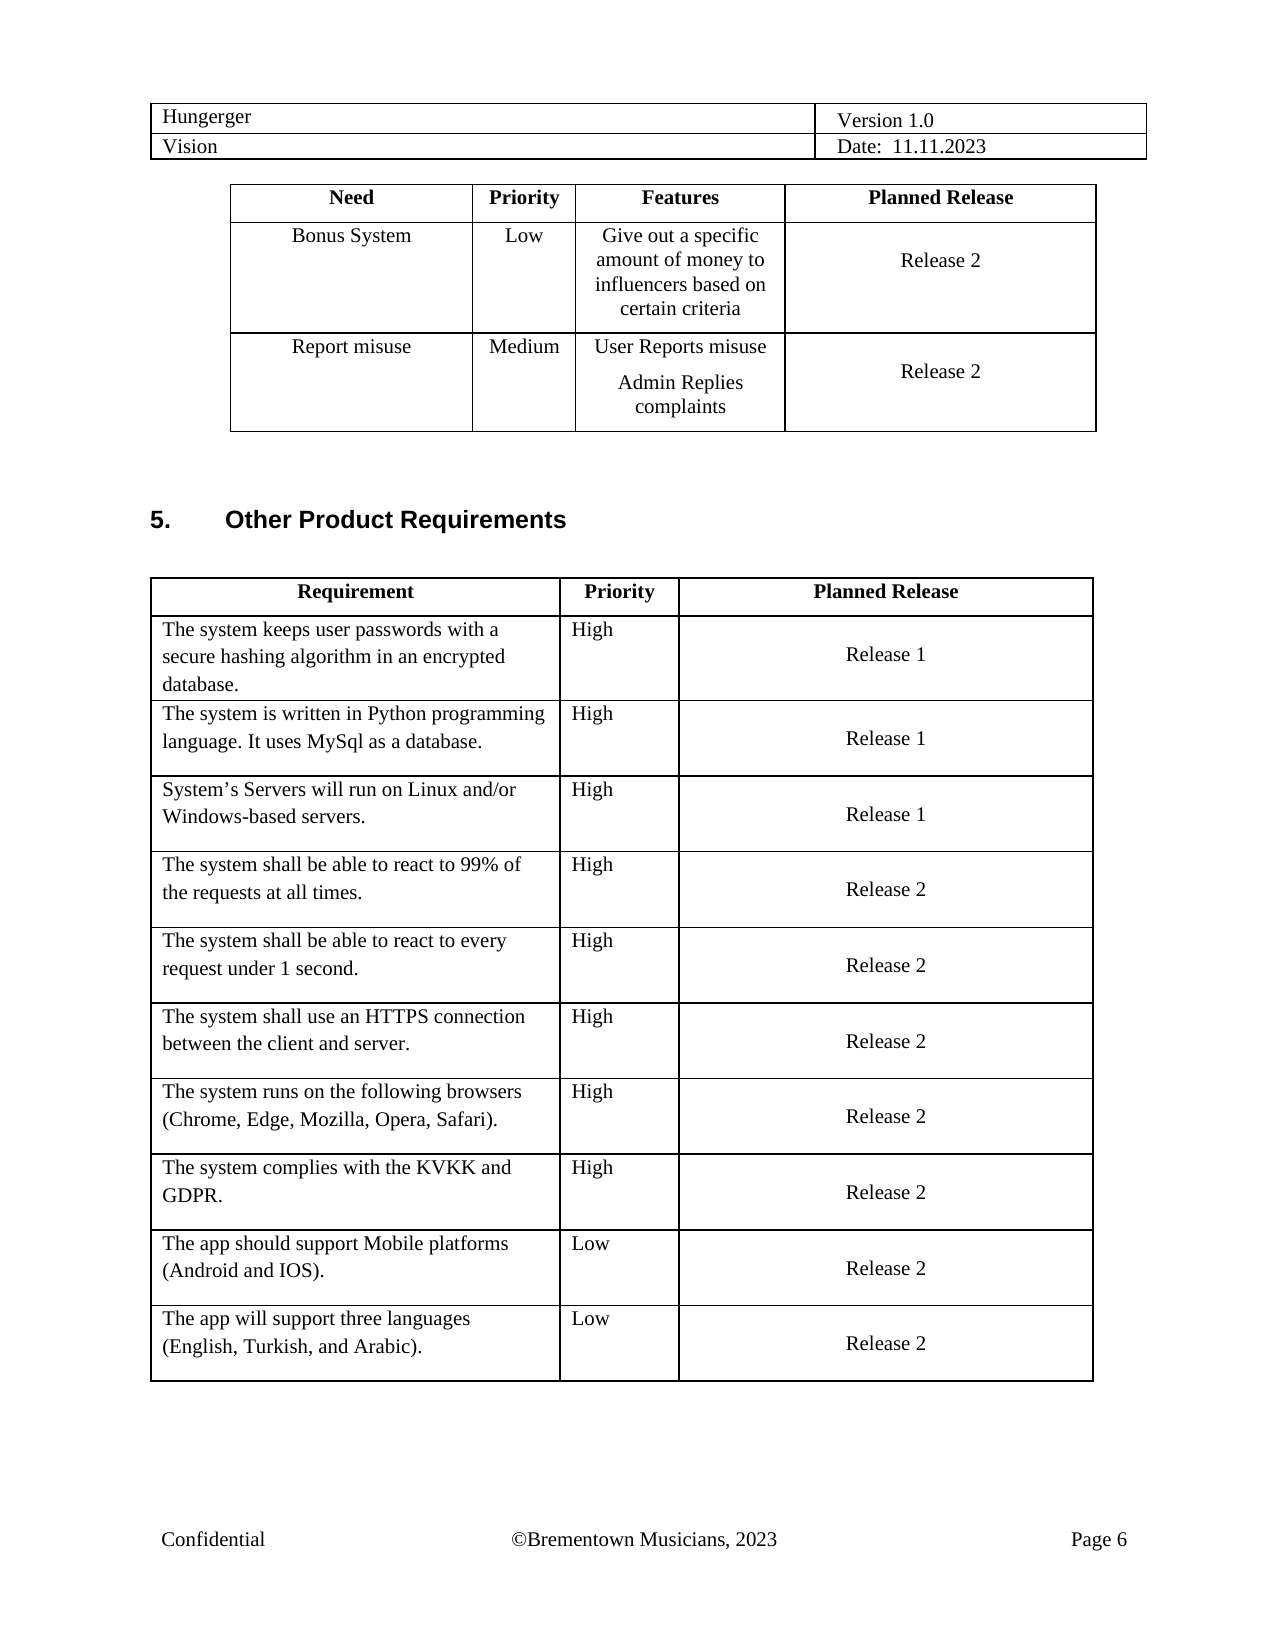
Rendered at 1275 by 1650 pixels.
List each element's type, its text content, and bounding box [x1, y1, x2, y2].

table_cell Low [561, 1306, 678, 1380]
table_cell The app should support Mobile platforms (Android and IOS). [152, 1231, 559, 1304]
table_cell Release 2 [786, 223, 1095, 332]
table_header Planned Release [680, 579, 1092, 615]
table_cell Bonus System [231, 223, 472, 332]
table_cell Release 1 [680, 701, 1092, 775]
table_cell High [561, 617, 678, 699]
table_cell Release 2 [680, 1155, 1092, 1229]
table_cell Release 2 [680, 1306, 1092, 1380]
table_header Need [231, 185, 472, 222]
table_cell High [561, 1155, 678, 1229]
table_header Features [576, 185, 784, 222]
table_cell The system shall be able to react to every request under 1 second. [152, 928, 559, 1002]
table_cell The system is written in Python programming language. It uses MySql as a database. [152, 701, 559, 775]
table_cell Low [561, 1231, 678, 1304]
table_cell System’s Servers will run on Linux and/or Windows-based servers. [152, 777, 559, 851]
table_cell Release 2 [680, 1079, 1092, 1153]
table_cell Release 2 [786, 334, 1095, 431]
table_cell High [561, 928, 678, 1002]
table_cell Release 1 [680, 617, 1092, 699]
table_cell Release 2 [680, 852, 1092, 926]
table_header Priority [561, 579, 678, 615]
table_cell High [561, 852, 678, 926]
list Other Product Requirements [150, 506, 1125, 534]
table_cell User Reports misuse Admin Replies complaints [576, 334, 784, 431]
table_cell Report misuse [231, 334, 472, 431]
table_cell Release 2 [680, 928, 1092, 1002]
table_cell High [561, 1004, 678, 1078]
table_cell Medium [473, 334, 575, 431]
table_cell High [561, 777, 678, 851]
table_header Planned Release [786, 185, 1095, 222]
table_header Priority [473, 185, 575, 222]
table_cell The system shall use an HTTPS connection between the client and server. [152, 1004, 559, 1078]
table_cell Release 2 [680, 1231, 1092, 1304]
table_cell High [561, 1079, 678, 1153]
table_cell The app will support three languages (English, Turkish, and Arabic). [152, 1306, 559, 1380]
table_cell The system shall be able to react to 99% of the requests at all times. [152, 852, 559, 926]
table_cell High [561, 701, 678, 775]
table_header Requirement [152, 579, 559, 615]
table_cell The system keeps user passwords with a secure hashing algorithm in an encrypted database. [152, 617, 559, 699]
table_cell Give out a specific amount of money to influencers based on certain criteria [576, 223, 784, 332]
table_cell The system complies with the KVKK and GDPR. [152, 1155, 559, 1229]
table_cell Release 1 [680, 777, 1092, 851]
table_cell Low [473, 223, 575, 332]
table_cell The system runs on the following browsers (Chrome, Edge, Mozilla, Opera, Safari). [152, 1079, 559, 1153]
table_cell Release 2 [680, 1004, 1092, 1078]
